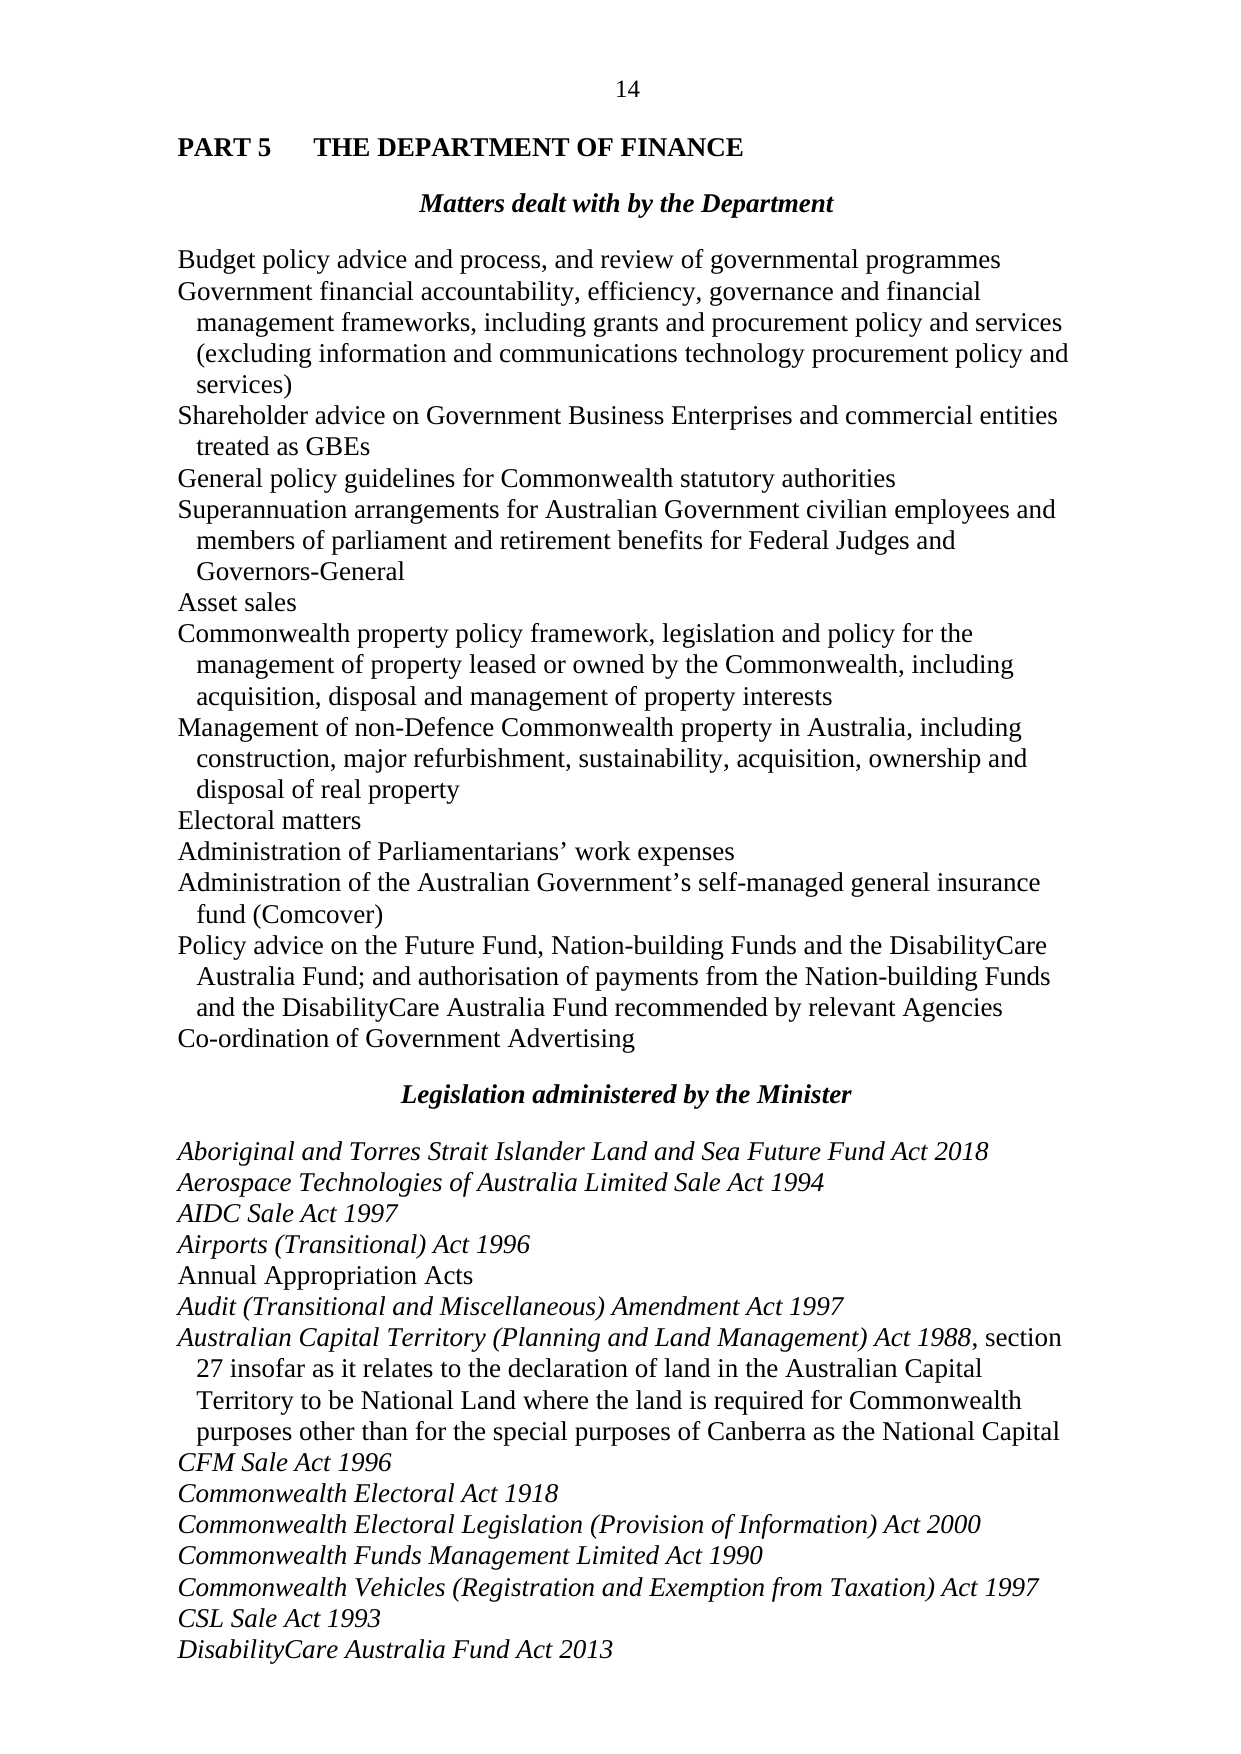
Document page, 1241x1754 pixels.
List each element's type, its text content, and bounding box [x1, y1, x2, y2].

subtitle Matters dealt with by the Department [177, 187, 1078, 219]
text Administration of Parliamentarians’ work expenses [177, 835, 1078, 867]
subtitle Legislation administered by the Minister [177, 1078, 1078, 1109]
text Superannuation arrangements for Australian Government civilian employees and members of parliament and retirement benefits for Federal Judges and Governors-General [177, 493, 1078, 586]
text Commonwealth Electoral Act 1918 [177, 1477, 1078, 1508]
text AIDC Sale Act 1997 [177, 1197, 1078, 1228]
text Commonwealth Vehicles (Registration and Exemption from Taxation) Act 1997 [177, 1571, 1078, 1602]
text DisabilityCare Australia Fund Act 2013 [177, 1633, 1078, 1664]
subtitle PART 5 THE DEPARTMENT OF FINANCE [177, 131, 1137, 162]
text Asset sales [177, 586, 1078, 617]
text Annual Appropriation Acts [177, 1259, 1078, 1290]
text Electoral matters [177, 804, 1078, 835]
text Commonwealth Funds Management Limited Act 1990 [177, 1539, 1078, 1571]
text Audit (Transitional and Miscellaneous) Amendment Act 1997 [177, 1290, 1078, 1321]
text Administration of the Australian Government’s self-managed general insurance fund (Comcover) [177, 867, 1078, 929]
text Aboriginal and Torres Strait Islander Land and Sea Future Fund Act 2018 [177, 1134, 1078, 1166]
text Government financial accountability, efficiency, governance and financial management frameworks, including grants and procurement policy and services (excluding information and communications technology procurement policy and services) [177, 275, 1078, 399]
text Australian Capital Territory (Planning and Land Management) Act 1988, section 27 insofar as it relates to the declaration of land in the Australian Capital Territory to be National Land where the land is required for Commonwealth purposes other than for the special purposes of Canberra as the National Capital [177, 1321, 1078, 1446]
text Commonwealth Electoral Legislation (Provision of Information) Act 2000 [177, 1508, 1078, 1539]
text CSL Sale Act 1993 [177, 1602, 1078, 1633]
text Commonwealth property policy framework, legislation and policy for the management of property leased or owned by the Commonwealth, including acquisition, disposal and management of property interests [177, 617, 1078, 711]
text CFM Sale Act 1996 [177, 1446, 1078, 1477]
text Co-ordination of Government Advertising [177, 1022, 1078, 1053]
text General policy guidelines for Commonwealth statutory authorities [177, 462, 1078, 493]
text Airports (Transitional) Act 1996 [177, 1228, 1078, 1259]
text Aerospace Technologies of Australia Limited Sale Act 1994 [177, 1166, 1078, 1197]
text Policy advice on the Future Fund, Nation-building Funds and the DisabilityCare Australia Fund; and authorisation of payments from the Nation-building Funds and the DisabilityCare Australia Fund recommended by relevant Agencies [177, 929, 1078, 1022]
text Management of non-Defence Commonwealth property in Australia, including construction, major refurbishment, sustainability, acquisition, ownership and disposal of real property [177, 711, 1078, 804]
text Shareholder advice on Government Business Enterprises and commercial entities treated as GBEs [177, 399, 1078, 462]
text Budget policy advice and process, and review of governmental programmes [177, 244, 1078, 275]
